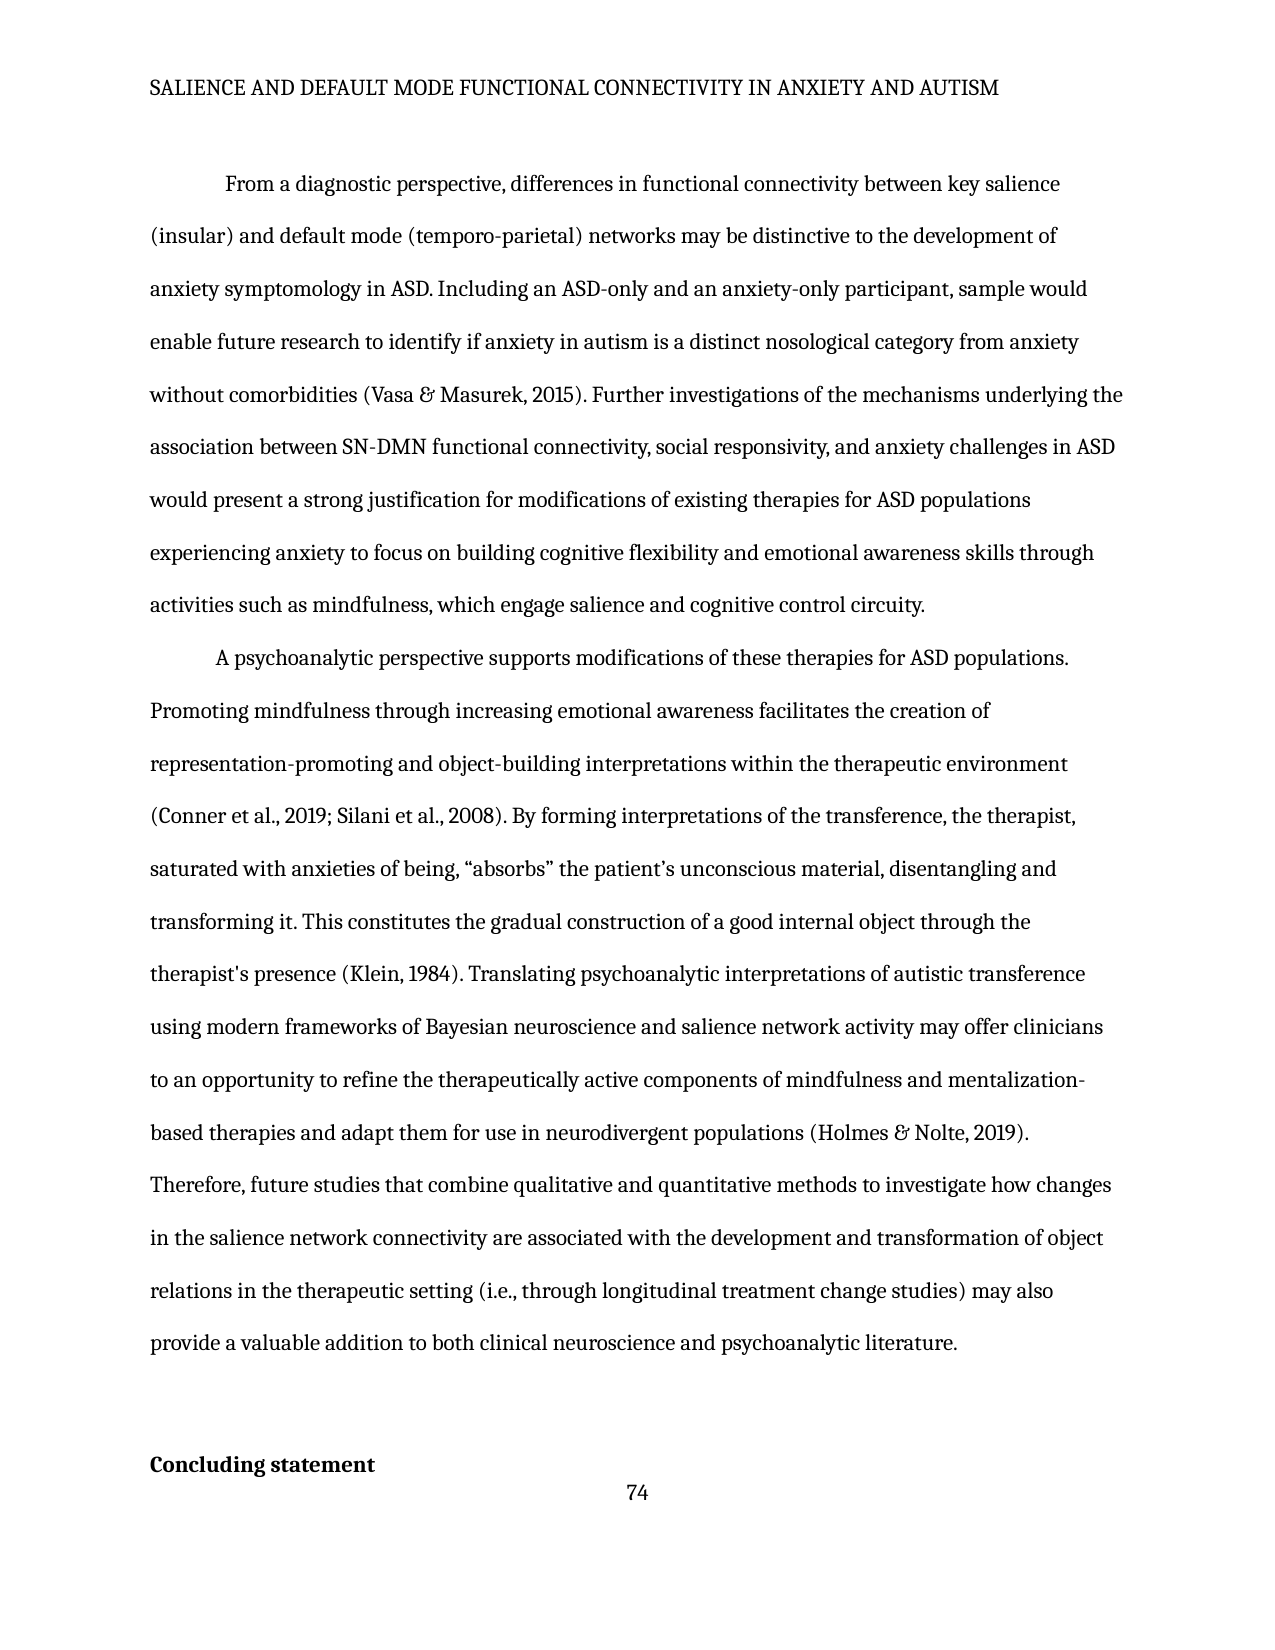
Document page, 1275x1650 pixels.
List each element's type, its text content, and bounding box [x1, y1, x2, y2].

subtitle Concluding statement [150, 1452, 1125, 1479]
list A psychoanalytic perspective supports modifications of these therapies for ASD populations. Promoting mindfulness through increasing emotional awareness facilitates the creation of representation-promoting and object-building interpretations within the therapeutic environment (Conner et al., 2019; Silani et al., 2008). By forming interpretations of the transference, the therapist, saturated with anxieties of being, “absorbs” the patient’s unconscious material, disentangling and transforming it. This constitutes the gradual construction of a good internal object through the therapist's presence (Klein, 1984). Translating psychoanalytic interpretations of autistic transference using modern frameworks of Bayesian neuroscience and salience network activity may offer clinicians to an opportunity to refine the therapeutically active components of mindfulness and mentalization-based therapies and adapt them for use in neurodivergent populations (Holmes & Nolte, 2019). Therefore, future studies that combine qualitative and quantitative methods to investigate how changes in the salience network connectivity are associated with the development and transformation of object relations in the therapeutic setting (i.e., through longitudinal treatment change studies) may also provide a valuable addition to both clinical neuroscience and psychoanalytic literature. [150, 645, 1125, 1357]
list From a diagnostic perspective, differences in functional connectivity between key salience (insular) and default mode (temporo-parietal) networks may be distinctive to the development of anxiety symptomology in ASD. Including an ASD-only and an anxiety-only participant, sample would enable future research to identify if anxiety in autism is a distinct nosological category from anxiety without comorbidities (Vasa & Masurek, 2015). Further investigations of the mechanisms underlying the association between SN-DMN functional connectivity, social responsivity, and anxiety challenges in ASD would present a strong justification for modifications of existing therapies for ASD populations experiencing anxiety to focus on building cognitive flexibility and emotional awareness skills through activities such as mindfulness, which engage salience and cognitive control circuity. [150, 171, 1125, 619]
